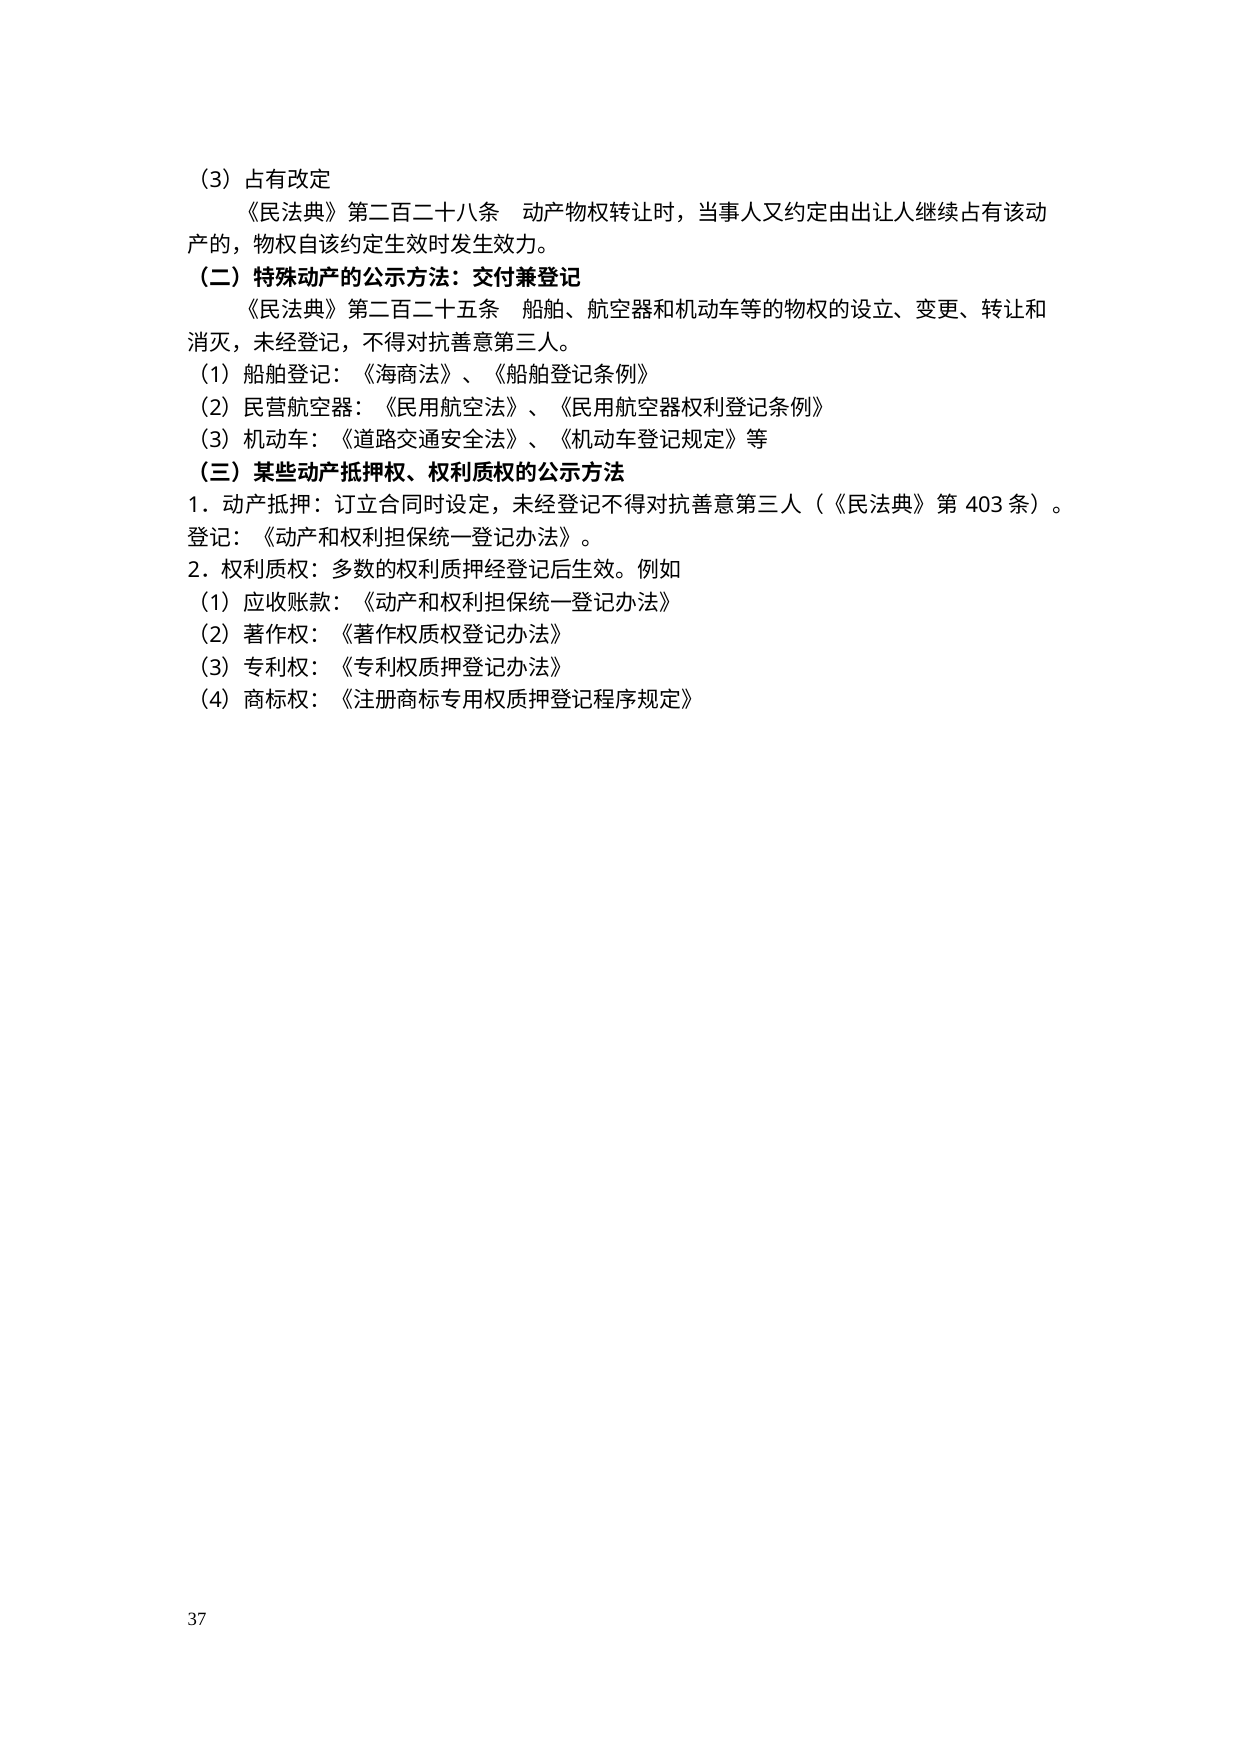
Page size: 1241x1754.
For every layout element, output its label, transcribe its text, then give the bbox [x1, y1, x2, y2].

text （4）商标权：《注册商标专用权质押登记程序规定》 [187, 682, 1053, 714]
text 《民法典》第二百二十五条 船舶、航空器和机动车等的物权的设立、变更、转让和消灭，未经登记，不得对抗善意第三人。 [187, 292, 1053, 357]
text （3）专利权：《专利权质押登记办法》 [187, 649, 1053, 682]
text 《民法典》第二百二十八条 动产物权转让时，当事人又约定由出让人继续占有该动产的，物权自该约定生效时发生效力。 [187, 194, 1053, 259]
text （1）船舶登记：《海商法》、《船舶登记条例》 [187, 357, 1053, 389]
text （三）某些动产抵押权、权利质权的公示方法 [187, 454, 1053, 487]
text （1）应收账款：《动产和权利担保统一登记办法》 [187, 584, 1053, 617]
text （2）民营航空器：《民用航空法》、《民用航空器权利登记条例》 [187, 389, 1053, 422]
text 1．动产抵押：订立合同时设定，未经登记不得对抗善意第三人（《民法典》第403条）。登记：《动产和权利担保统一登记办法》。 [187, 487, 1053, 552]
text （3）占有改定 [187, 162, 1053, 194]
text （2）著作权：《著作权质权登记办法》 [187, 617, 1053, 649]
text 2．权利质权：多数的权利质押经登记后生效。例如 [187, 552, 1053, 584]
text （3）机动车：《道路交通安全法》、《机动车登记规定》等 [187, 422, 1053, 454]
text （二）特殊动产的公示方法：交付兼登记 [187, 259, 1053, 292]
